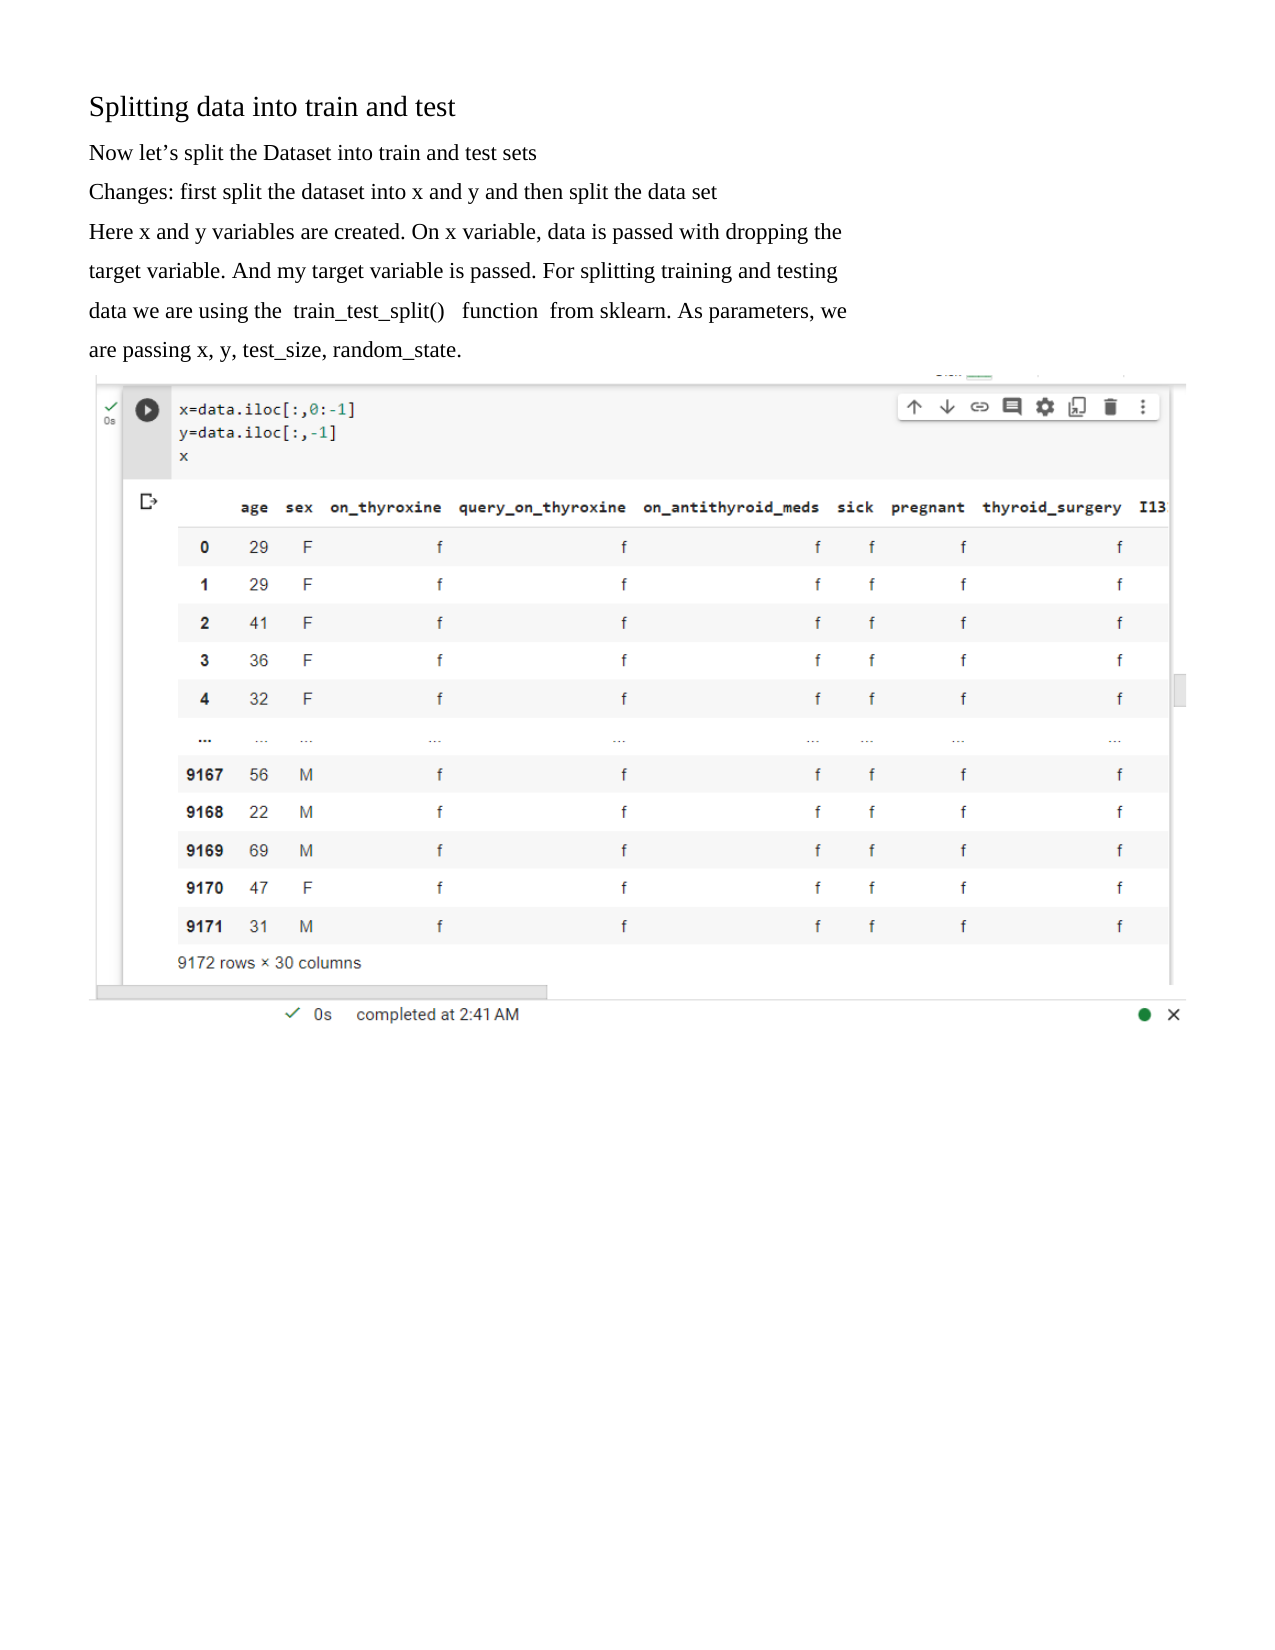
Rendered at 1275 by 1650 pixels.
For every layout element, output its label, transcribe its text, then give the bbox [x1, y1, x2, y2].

text are passing x, y, test_size, random_state. [89, 336, 1186, 363]
text Splitting data into train and test [89, 89, 1186, 122]
picture [88, 375, 1187, 1029]
text Here x and y variables are created. On x variable, data is passed with dropping the [89, 218, 1186, 244]
text Now let’s split the Dataset into train and test sets [89, 139, 1186, 165]
text data we are using the train_test_split() function from sklearn. As parameters, we [89, 297, 1186, 323]
text target variable. And my target variable is passed. For splitting training and testing [89, 257, 1186, 284]
text Changes: first split the dataset into x and y and then split the data set [89, 178, 1186, 205]
